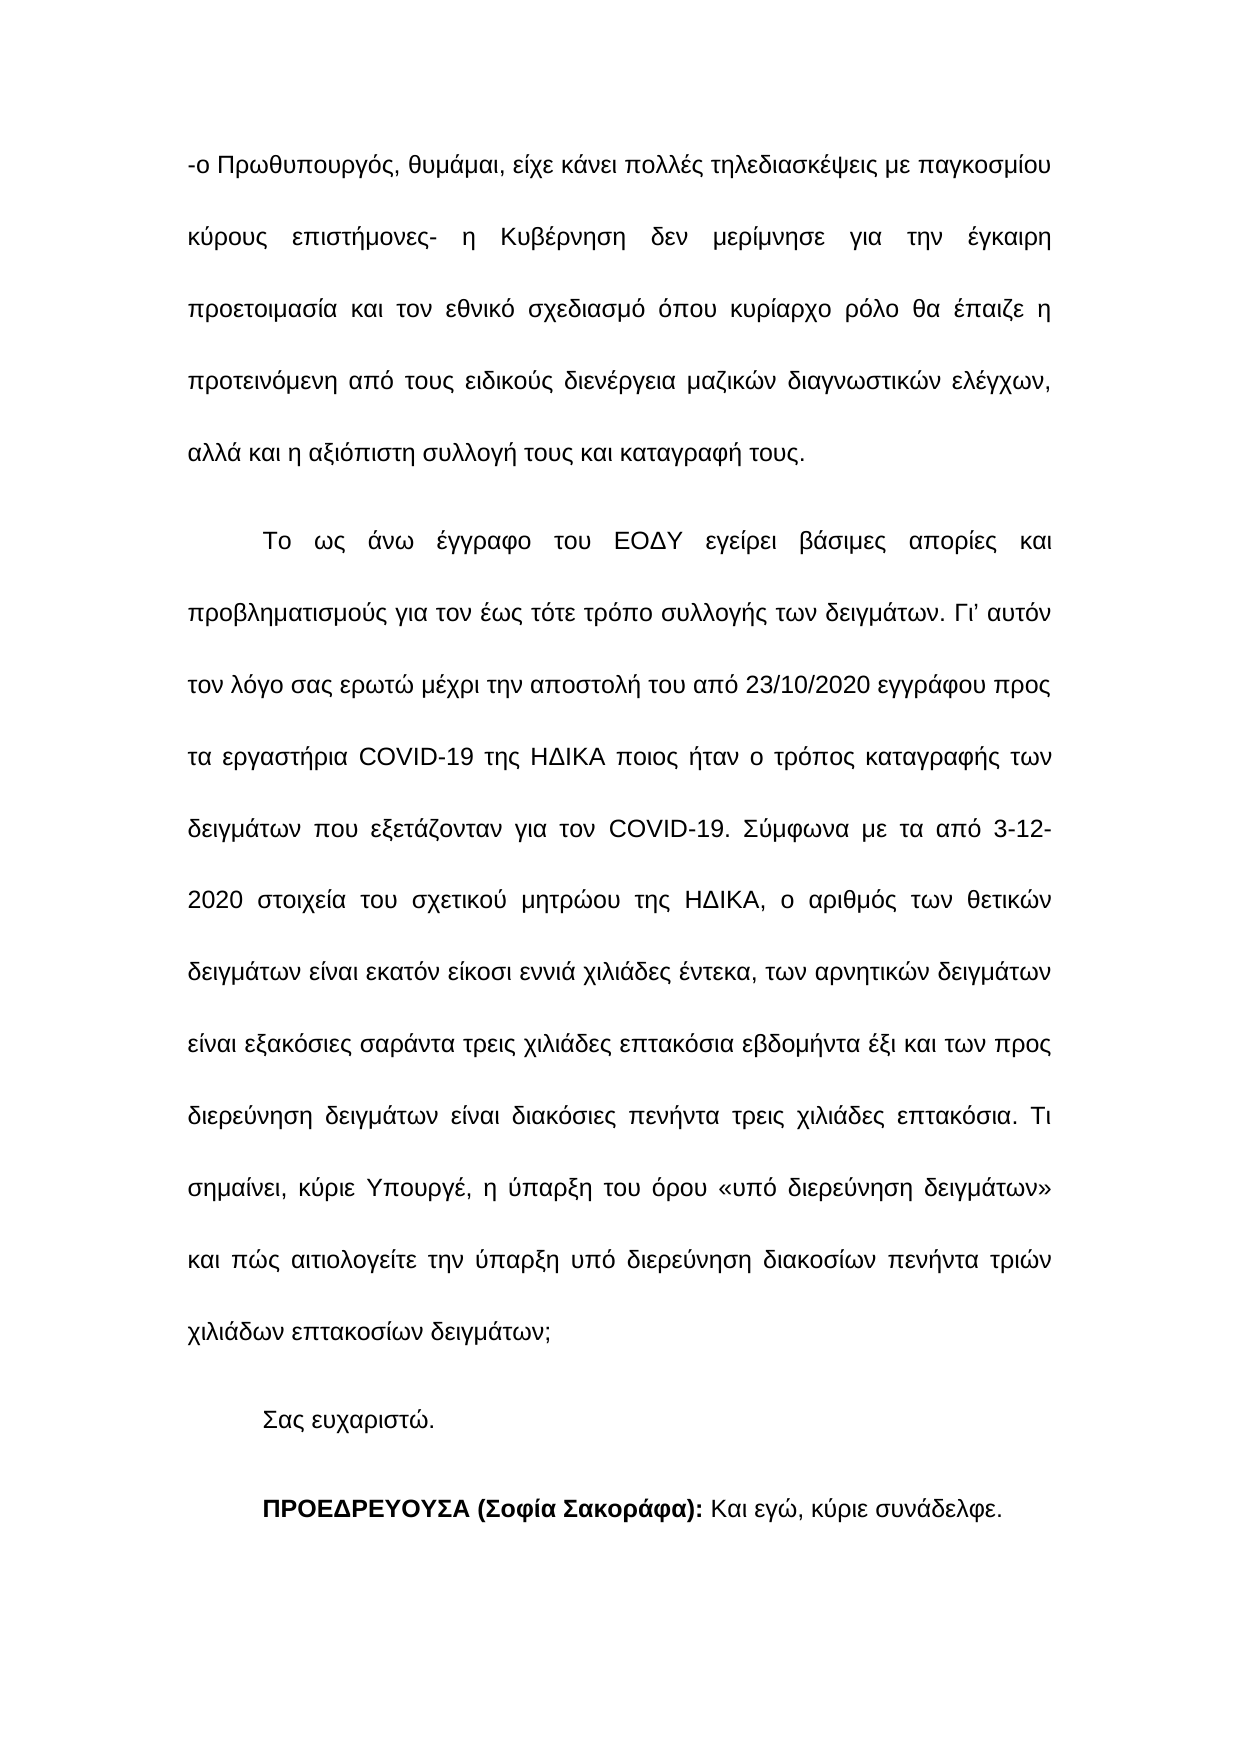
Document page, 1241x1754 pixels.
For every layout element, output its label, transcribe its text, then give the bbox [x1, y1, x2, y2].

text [187, 150, 1053, 466]
text Το ως άνω έγγραφο του ΕΟΔΥ εγείρει βάσιμες απορίες και προβληματισμούς για τον έως τότε τρόπο συλλογής των δειγμάτων. Γι’ αυτόν τον λόγο σας ερωτώ μέχρι την αποστολή του από 23/10/2020 εγγράφου προς τα εργαστήρια COVID-19 της ΗΔΙΚΑ ποιος ήταν ο τρόπος καταγραφής των δειγμάτων που εξετάζονταν για τον COVID-19. Σύμφωνα με τα από 3-12-2020 στοιχεία του σχετικού μητρώου της ΗΔΙΚΑ, ο αριθμός των θετικών δειγμάτων είναι εκατόν είκοσι εννιά χιλιάδες έντεκα, των αρνητικών δειγμάτων είναι εξακόσιες σαράντα τρεις χιλιάδες επτακόσια εβδομήντα έξι και των προς διερεύνηση δειγμάτων είναι διακόσιες πενήντα τρεις χιλιάδες επτακόσια. Τι σημαίνει, κύριε Υπουργέ, η ύπαρξη του όρου «υπό διερεύνηση δειγμάτων» και πώς αιτιολογείτε την ύπαρξη υπό διερεύνηση διακοσίων πενήντα τριών χιλιάδων επτακοσίων δειγμάτων; [187, 526, 1053, 1345]
text Σας ευχαριστώ. [187, 1405, 1053, 1434]
text ΠΡΟΕΔΡΕΥΟΥΣΑ (Σοφία Σακοράφα): Και εγώ, κύριε συνάδελφε. [187, 1494, 1053, 1522]
